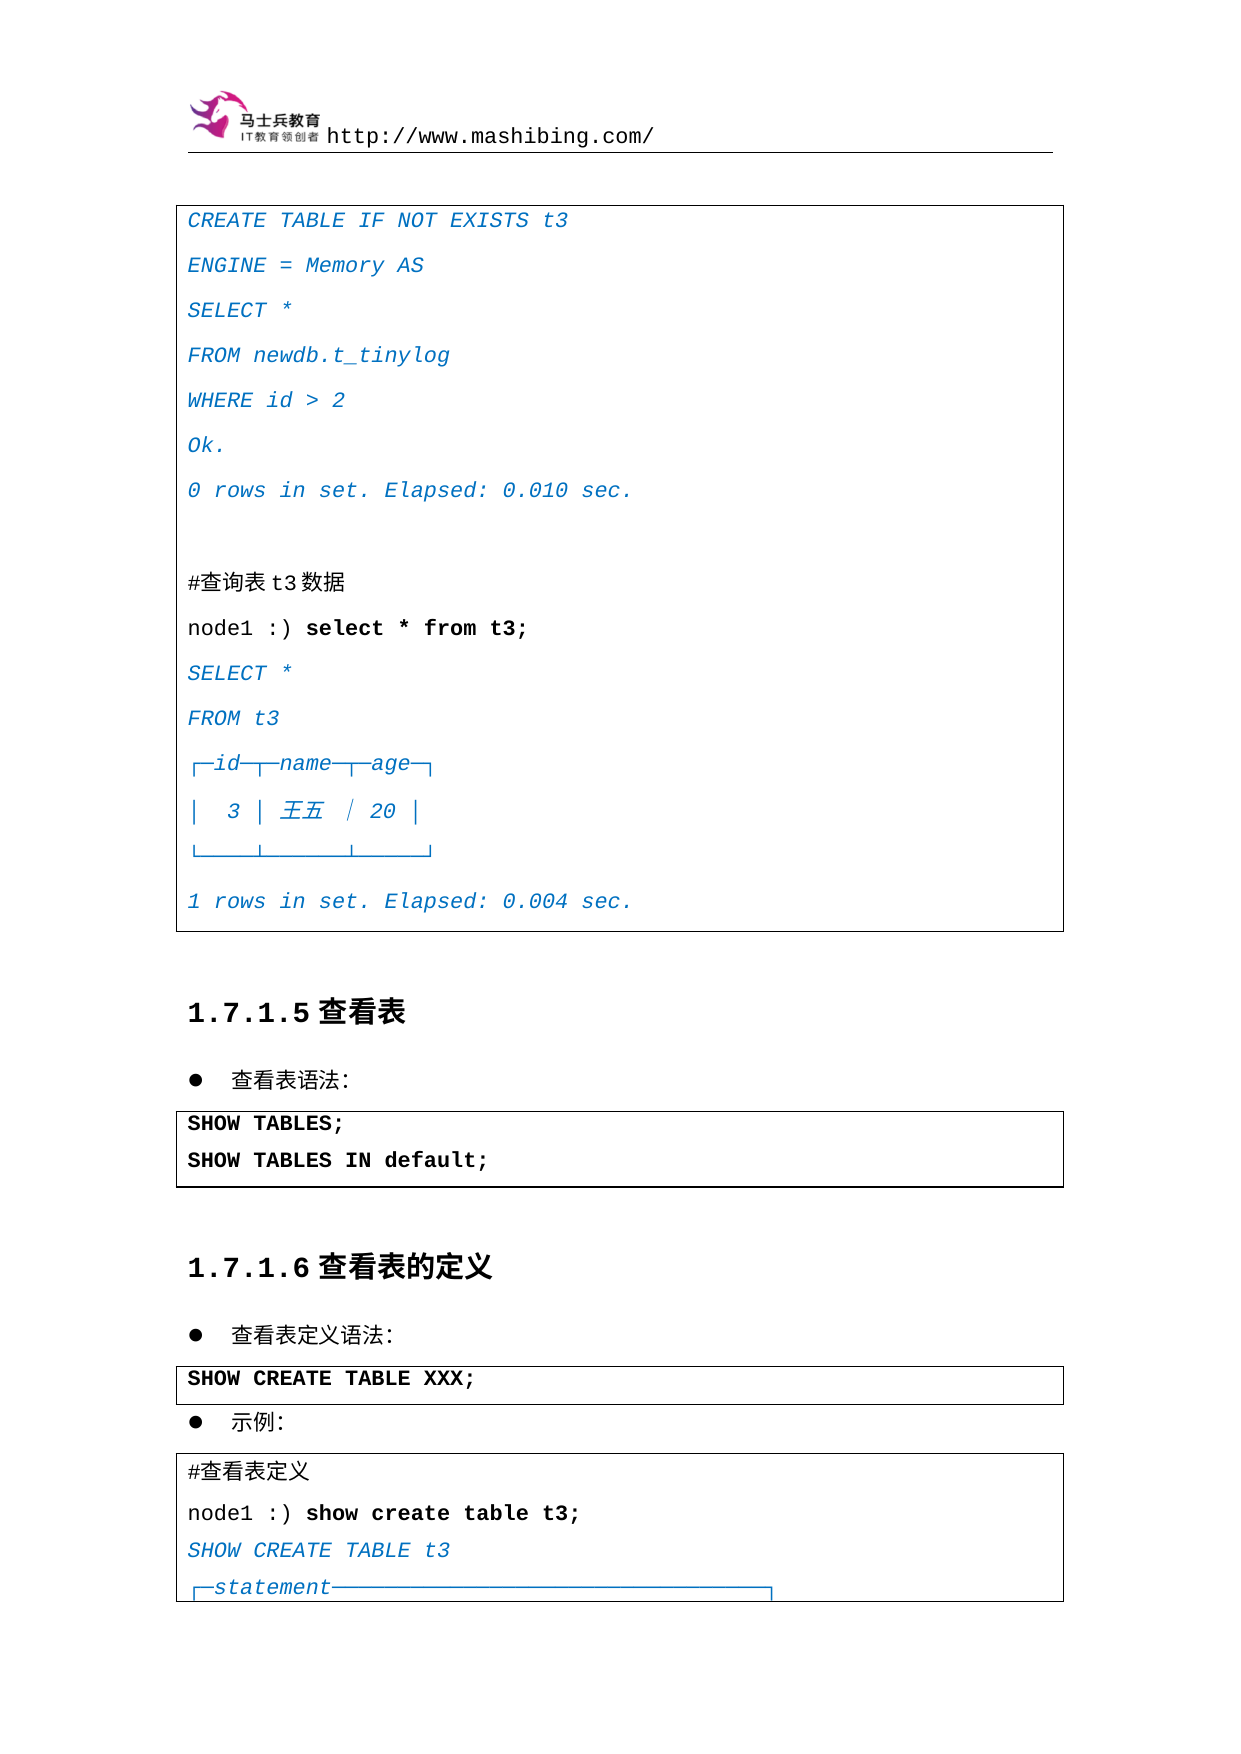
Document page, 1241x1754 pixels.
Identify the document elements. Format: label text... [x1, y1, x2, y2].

picture [187, 88, 327, 144]
list 示例： [187, 1405, 1053, 1437]
subtitle 查看表 [187, 977, 1053, 1042]
subtitle 查看表的定义 [187, 1232, 1053, 1297]
list 查看表语法： [187, 1063, 1053, 1095]
table_header SHOW CREATE TABLE XXX; [177, 1367, 1063, 1404]
table_header SHOW TABLES; SHOW TABLES IN default; [177, 1112, 1063, 1186]
list 查看表定义语法： [187, 1318, 1053, 1350]
